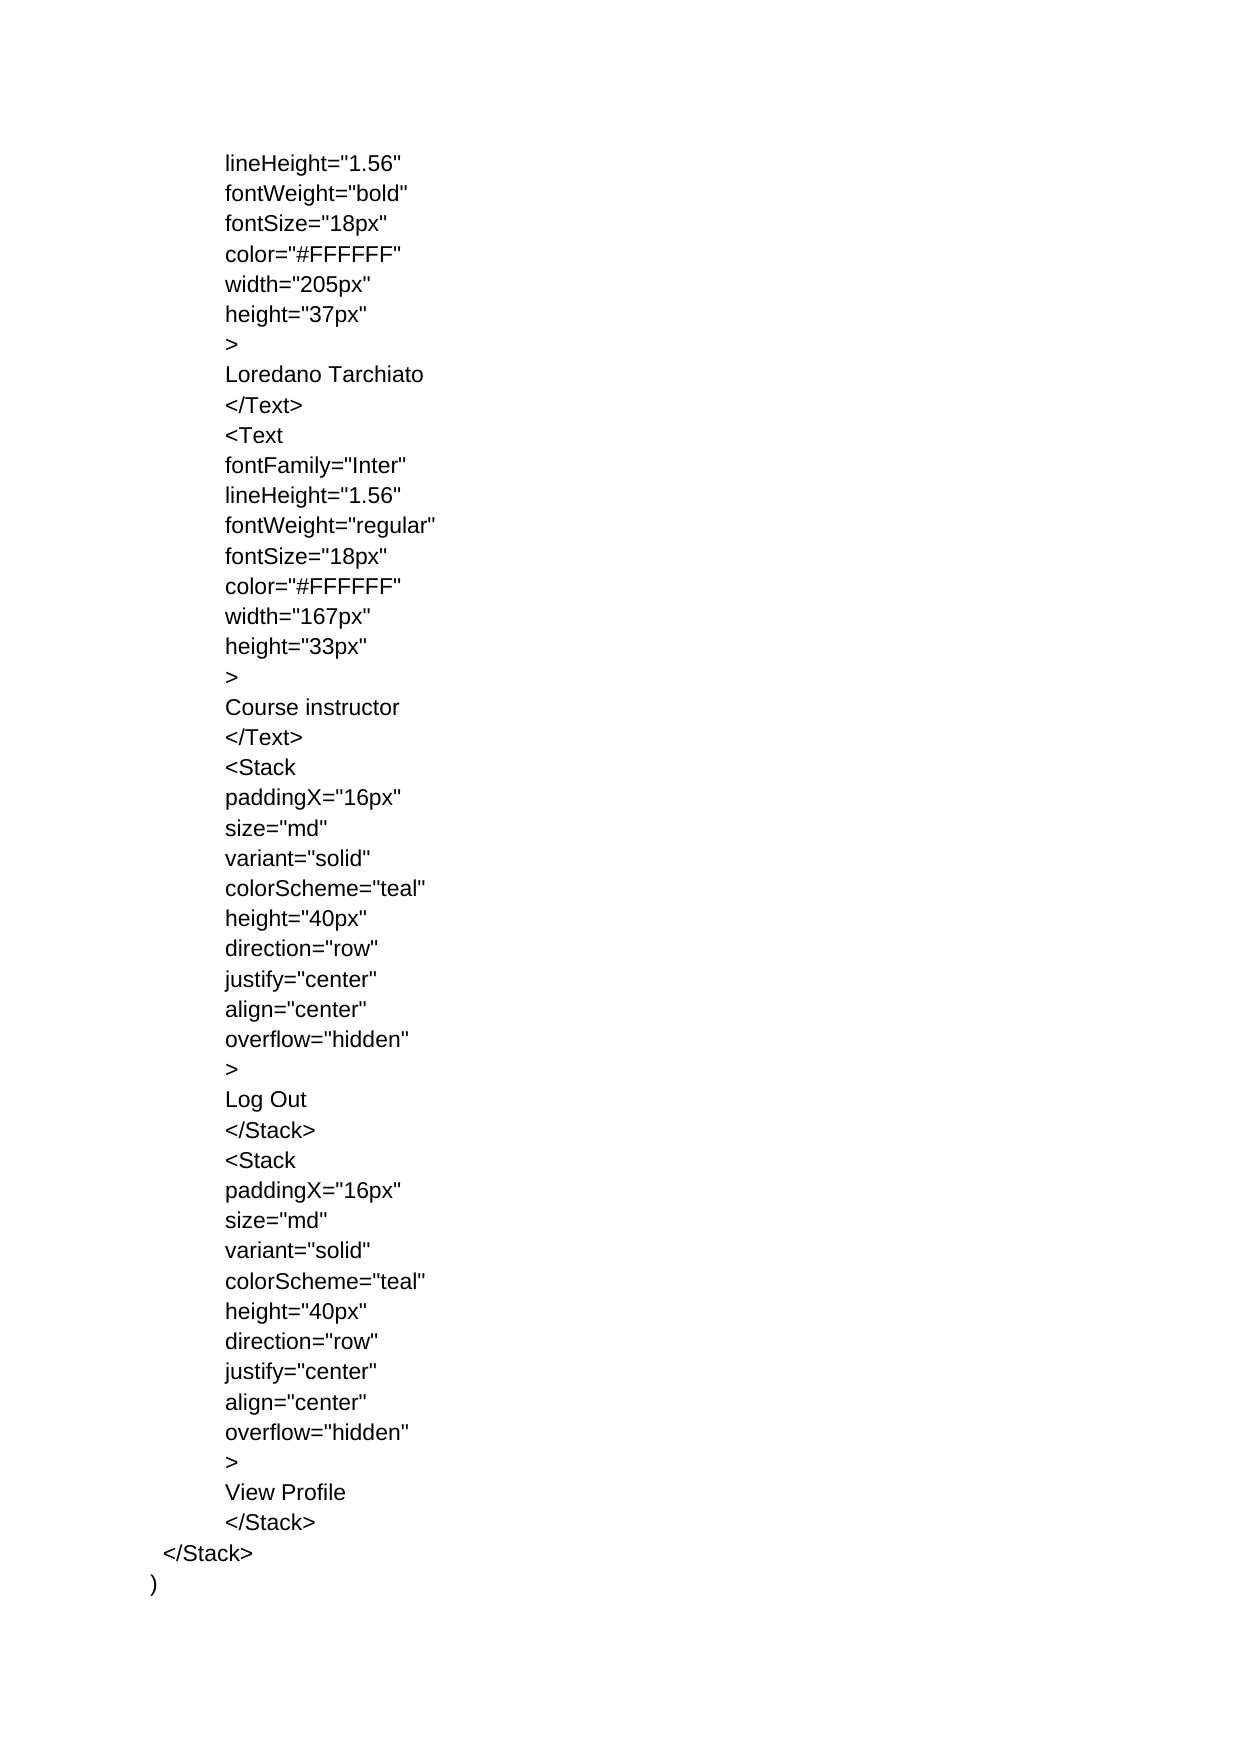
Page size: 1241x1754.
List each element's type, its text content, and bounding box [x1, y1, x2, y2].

text fontWeight="bold" [150, 180, 1090, 207]
text fontSize="18px" [150, 543, 1090, 569]
text lineHeight="1.56" [150, 150, 1090, 176]
text align="center" [150, 1388, 1090, 1415]
text Log Out [150, 1086, 1090, 1113]
text fontSize="18px" [150, 210, 1090, 237]
text </Stack> [150, 1509, 1090, 1536]
text paddingX="16px" [150, 1177, 1090, 1203]
text fontWeight="regular" [150, 512, 1090, 539]
text </Stack> [150, 1539, 1090, 1566]
text size="md" [150, 1207, 1090, 1234]
text variant="solid" [150, 1237, 1090, 1264]
text </Text> [150, 724, 1090, 750]
text width="205px" [150, 271, 1090, 297]
text justify="center" [150, 966, 1090, 992]
text > [150, 663, 1090, 690]
text ) [150, 1570, 1090, 1596]
text color="#FFFFFF" [150, 241, 1090, 267]
text color="#FFFFFF" [150, 573, 1090, 599]
text height="40px" [150, 1298, 1090, 1324]
text Course instructor [150, 694, 1090, 720]
text align="center" [150, 996, 1090, 1022]
text height="40px" [150, 905, 1090, 932]
text > [150, 331, 1090, 358]
text <Text [150, 422, 1090, 448]
text View Profile [150, 1479, 1090, 1506]
text colorScheme="teal" [150, 875, 1090, 901]
text lineHeight="1.56" [150, 482, 1090, 509]
text <Stack [150, 754, 1090, 781]
text size="md" [150, 814, 1090, 841]
text fontFamily="Inter" [150, 452, 1090, 478]
text width="167px" [150, 603, 1090, 629]
text direction="row" [150, 1328, 1090, 1354]
text </Stack> [150, 1117, 1090, 1143]
text colorScheme="teal" [150, 1268, 1090, 1294]
text direction="row" [150, 935, 1090, 962]
text > [150, 1449, 1090, 1475]
text justify="center" [150, 1358, 1090, 1385]
text <Stack [150, 1147, 1090, 1173]
text variant="solid" [150, 845, 1090, 871]
text overflow="hidden" [150, 1419, 1090, 1445]
text paddingX="16px" [150, 784, 1090, 811]
text overflow="hidden" [150, 1026, 1090, 1052]
text Loredano Tarchiato [150, 361, 1090, 388]
text height="37px" [150, 301, 1090, 327]
text > [150, 1056, 1090, 1083]
text </Text> [150, 392, 1090, 418]
text height="33px" [150, 633, 1090, 660]
